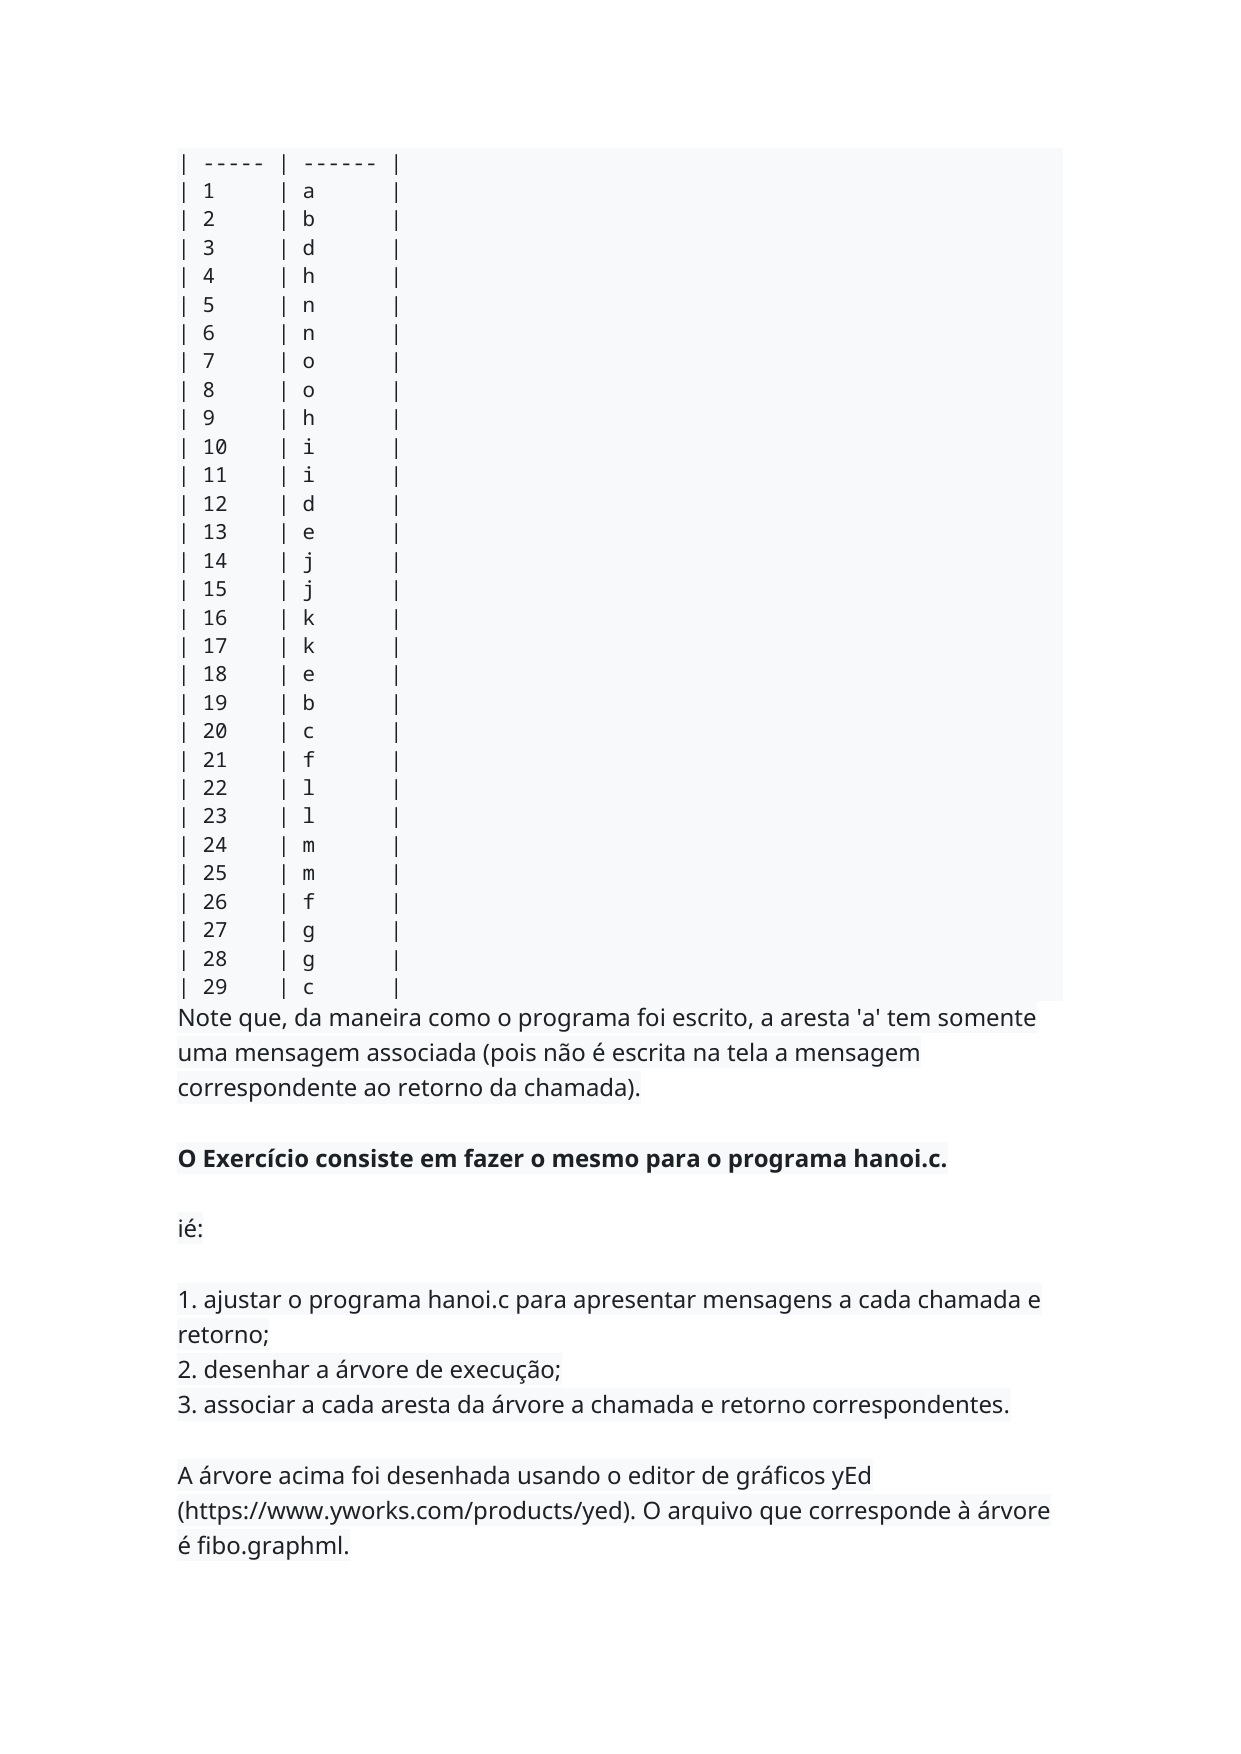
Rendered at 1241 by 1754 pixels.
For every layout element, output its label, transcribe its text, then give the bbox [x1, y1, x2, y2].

text | 22 | l | [177, 773, 1063, 802]
text | 20 | c | [177, 716, 1063, 745]
text | 29 | c | [177, 972, 1063, 1001]
text | 4 | h | [177, 261, 1063, 290]
text | 14 | j | [177, 546, 1063, 574]
text | 6 | n | [177, 318, 1063, 347]
text | 13 | e | [177, 517, 1063, 546]
text | 17 | k | [177, 631, 1063, 659]
text | 28 | g | [177, 944, 1063, 972]
text | 11 | i | [177, 460, 1063, 489]
text | 8 | o | [177, 375, 1063, 403]
text | 12 | d | [177, 489, 1063, 517]
text | 24 | m | [177, 830, 1063, 858]
text | 25 | m | [177, 858, 1063, 887]
text | 27 | g | [177, 915, 1063, 944]
text | 16 | k | [177, 603, 1063, 631]
text | 1 | a | [177, 176, 1063, 204]
text | 9 | h | [177, 403, 1063, 432]
text | 21 | f | [177, 745, 1063, 773]
text | ----- | ------ | [177, 148, 1063, 176]
text | 26 | f | [177, 887, 1063, 915]
text | 10 | i | [177, 432, 1063, 460]
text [177, 1001, 1063, 1597]
text | 19 | b | [177, 688, 1063, 716]
text | 7 | o | [177, 347, 1063, 375]
text | 3 | d | [177, 233, 1063, 261]
text | 23 | l | [177, 802, 1063, 830]
text | 2 | b | [177, 204, 1063, 233]
text | 15 | j | [177, 574, 1063, 603]
text | 18 | e | [177, 659, 1063, 688]
text | 5 | n | [177, 290, 1063, 318]
